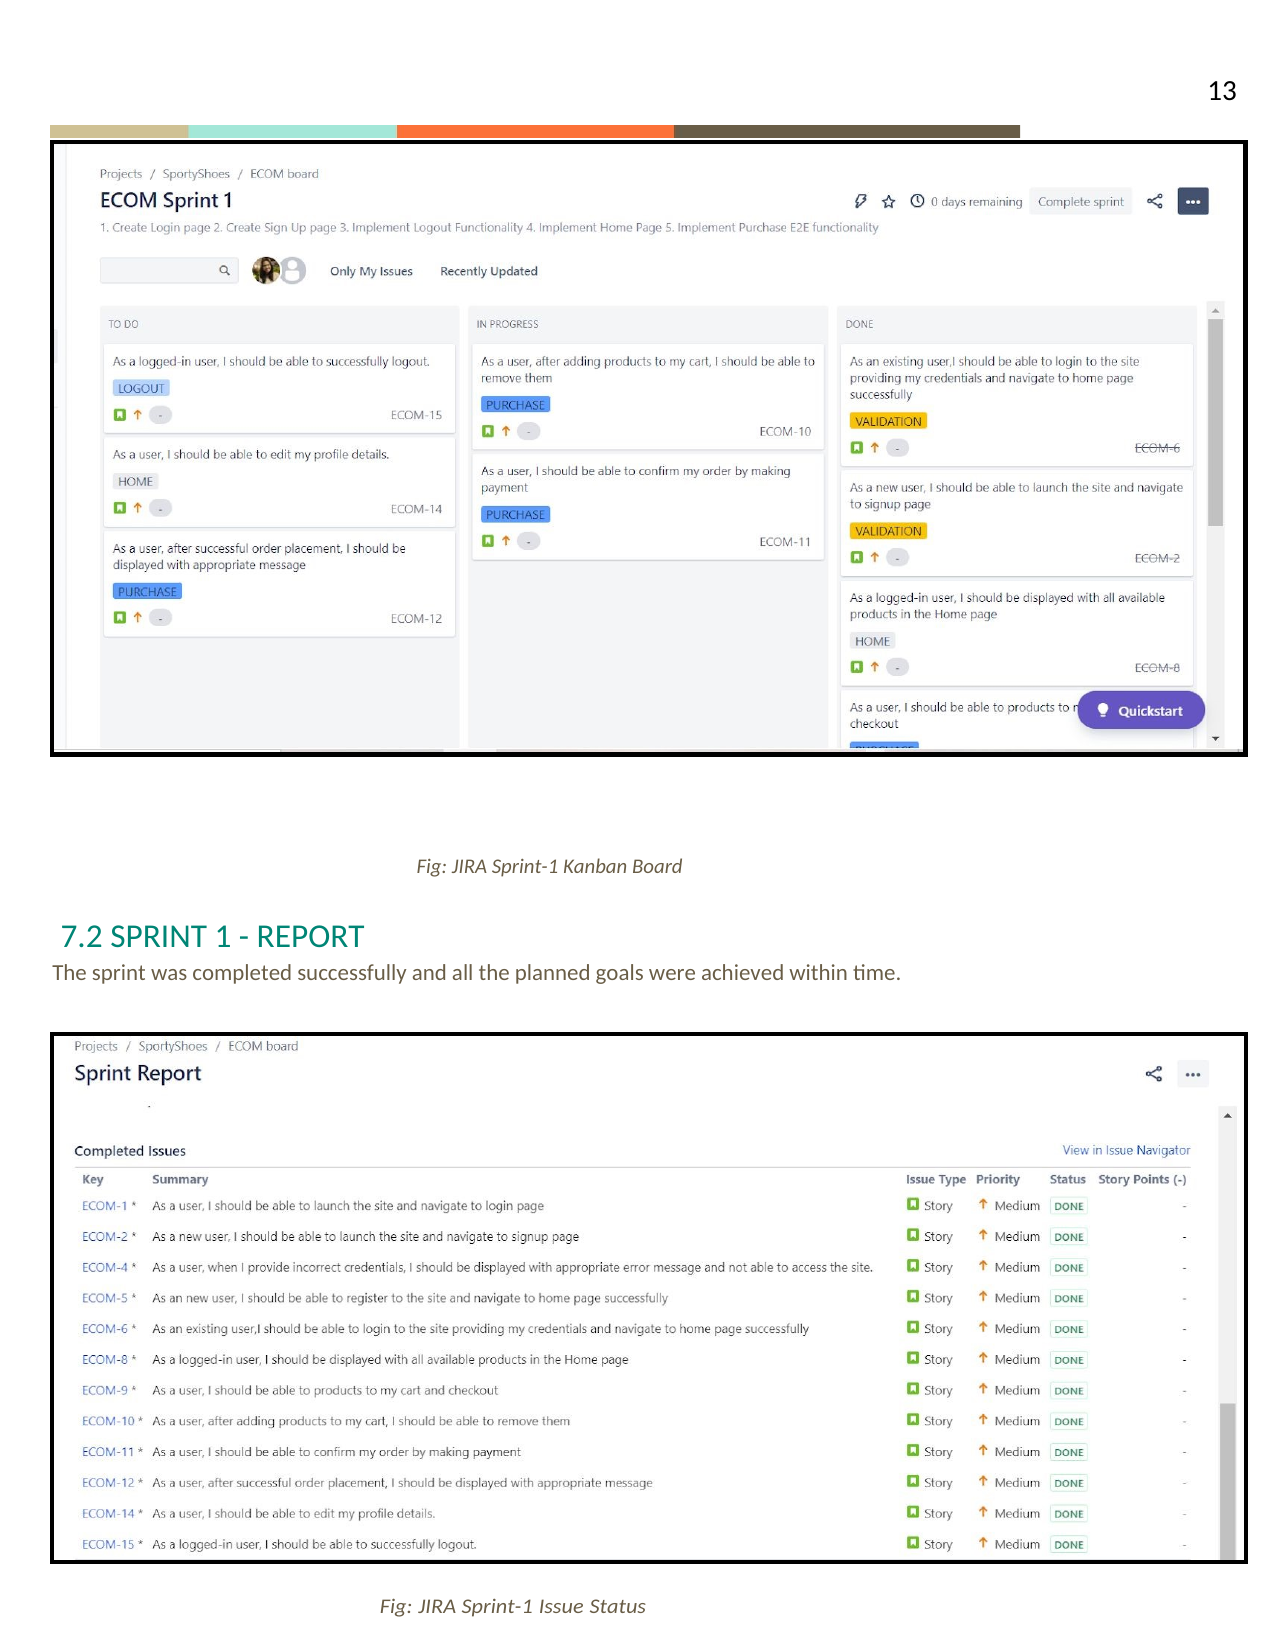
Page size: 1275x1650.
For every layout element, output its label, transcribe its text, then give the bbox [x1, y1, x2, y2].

text ​ Fig: JIRA Sprint-1 Kanban Board [47, 851, 764, 879]
picture [54, 1036, 1244, 1560]
text The sprint was completed successfully and all the planned goals were achieved within time. [47, 958, 1237, 987]
picture [50, 125, 1021, 138]
subtitle 7.2 SPRINT 1 - REPORT [45, 914, 1237, 955]
picture [54, 144, 1243, 752]
